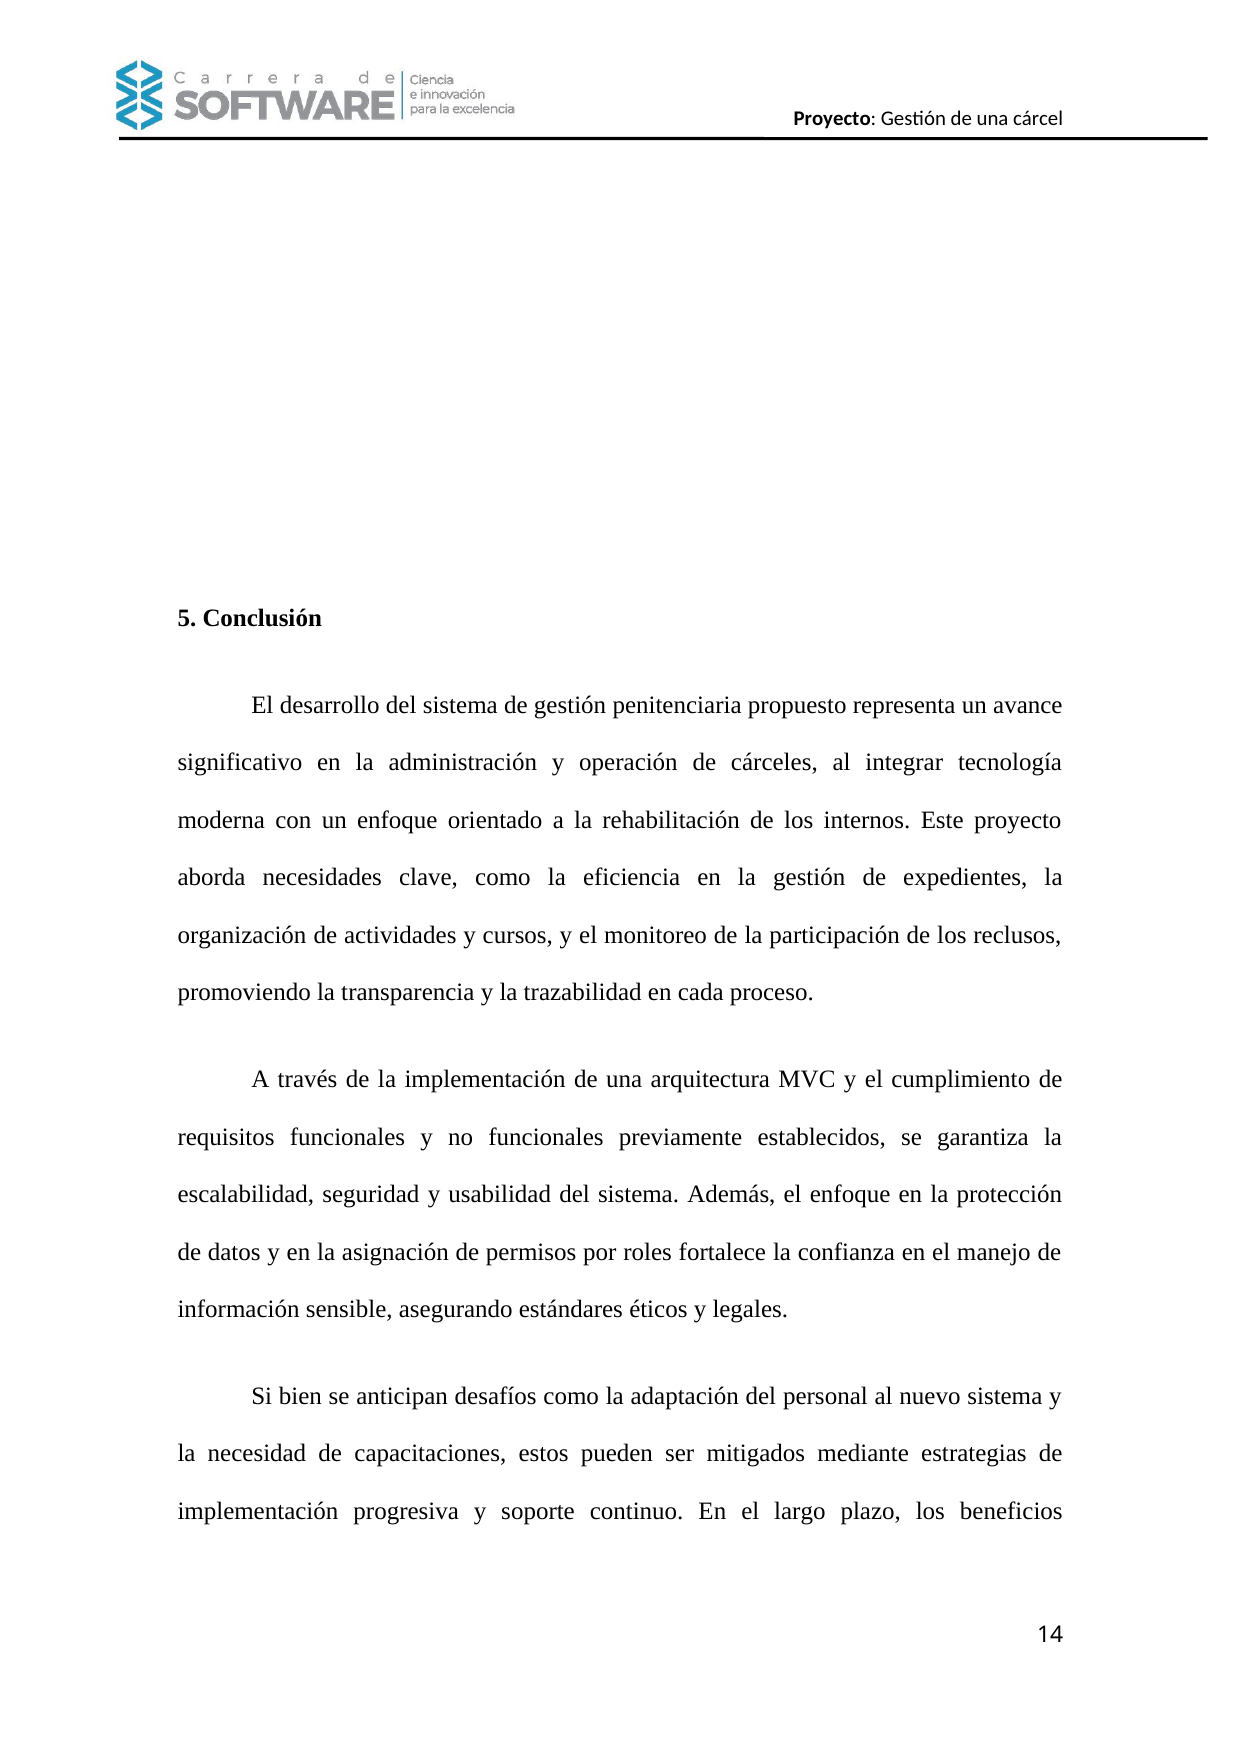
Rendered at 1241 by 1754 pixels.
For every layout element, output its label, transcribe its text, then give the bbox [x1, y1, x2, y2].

picture [106, 45, 520, 152]
text A través de la implementación de una arquitectura MVC y el cumplimiento de requisitos funcionales y no funcionales previamente establecidos, se garantiza la escalabilidad, seguridad y usabilidad del sistema. Además, el enfoque en la protección de datos y en la asignación de permisos por roles fortalece la confianza en el manejo de información sensible, asegurando estándares éticos y legales. [177, 1064, 1063, 1323]
text El desarrollo del sistema de gestión penitenciaria propuesto representa un avance significativo en la administración y operación de cárceles, al integrar tecnología moderna con un enfoque orientado a la rehabilitación de los internos. Este proyecto aborda necesidades clave, como la eficiencia en la gestión de expedientes, la organización de actividades y cursos, y el monitoreo de la participación de los reclusos, promoviendo la transparencia y la trazabilidad en cada proceso. [177, 690, 1063, 1006]
subtitle 5. Conclusión [177, 603, 1063, 632]
